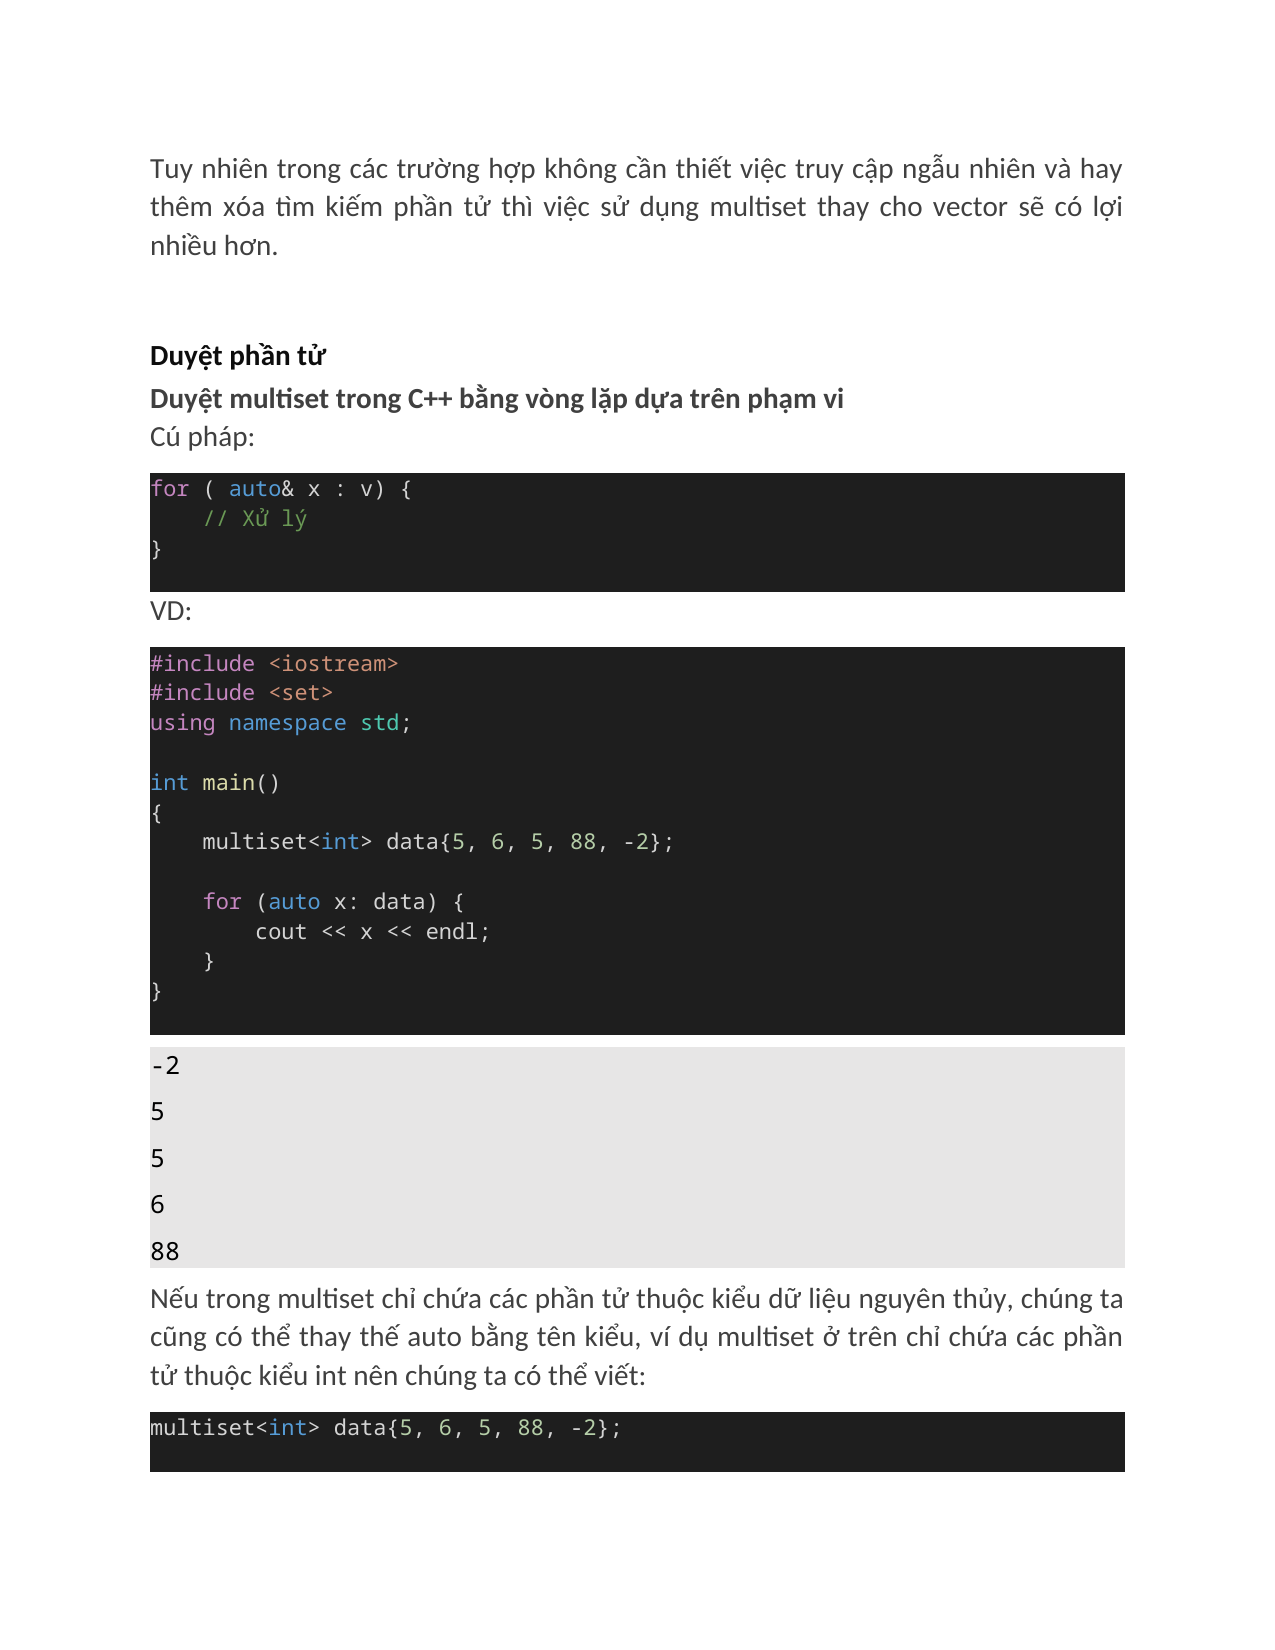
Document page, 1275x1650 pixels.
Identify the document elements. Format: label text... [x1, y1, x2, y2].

text multiset<int> data{5, 6, 5, 88, -2}; [150, 826, 1125, 856]
text Tuy nhiên trong các trường hợp không cần thiết việc truy cập ngẫu nhiên và hay thêm xóa tìm kiếm phần tử thì việc sử dụng multiset thay cho vector sẽ có lợi nhiều hơn. [150, 150, 1125, 262]
text #include <set> [150, 677, 1125, 707]
subtitle Duyệt phần tử [150, 337, 1125, 373]
text // Xử lý [150, 503, 1125, 533]
subtitle Duyệt multiset trong C++ bằng vòng lặp dựa trên phạm vi [150, 380, 1125, 415]
text multiset<int> data{5, 6, 5, 88, -2}; [150, 1412, 1125, 1442]
text for ( auto& x : v) { [150, 473, 1125, 503]
text } [150, 975, 1125, 1005]
text Nếu trong multiset chỉ chứa các phần tử thuộc kiểu dữ liệu nguyên thủy, chúng ta cũng có thể thay thế auto bằng tên kiểu, ví dụ multiset ở trên chỉ chứa các phần tử thuộc kiểu int nên chúng ta có thể viết: [150, 1280, 1125, 1393]
text for (auto x: data) { [150, 886, 1125, 916]
text int main() [150, 767, 1125, 796]
text } [150, 533, 1125, 563]
text VD: [150, 592, 1125, 628]
text 88 [150, 1233, 1125, 1268]
text 5 [150, 1140, 1125, 1174]
text Cú pháp: [150, 418, 1125, 454]
text { [150, 796, 1125, 826]
text -2 [150, 1047, 1125, 1081]
text #include <iostream> [150, 647, 1125, 677]
text 6 [150, 1187, 1125, 1221]
text } [150, 945, 1125, 975]
text using namespace std; [150, 707, 1125, 737]
text 5 [150, 1094, 1125, 1128]
text cout << x << endl; [150, 916, 1125, 945]
